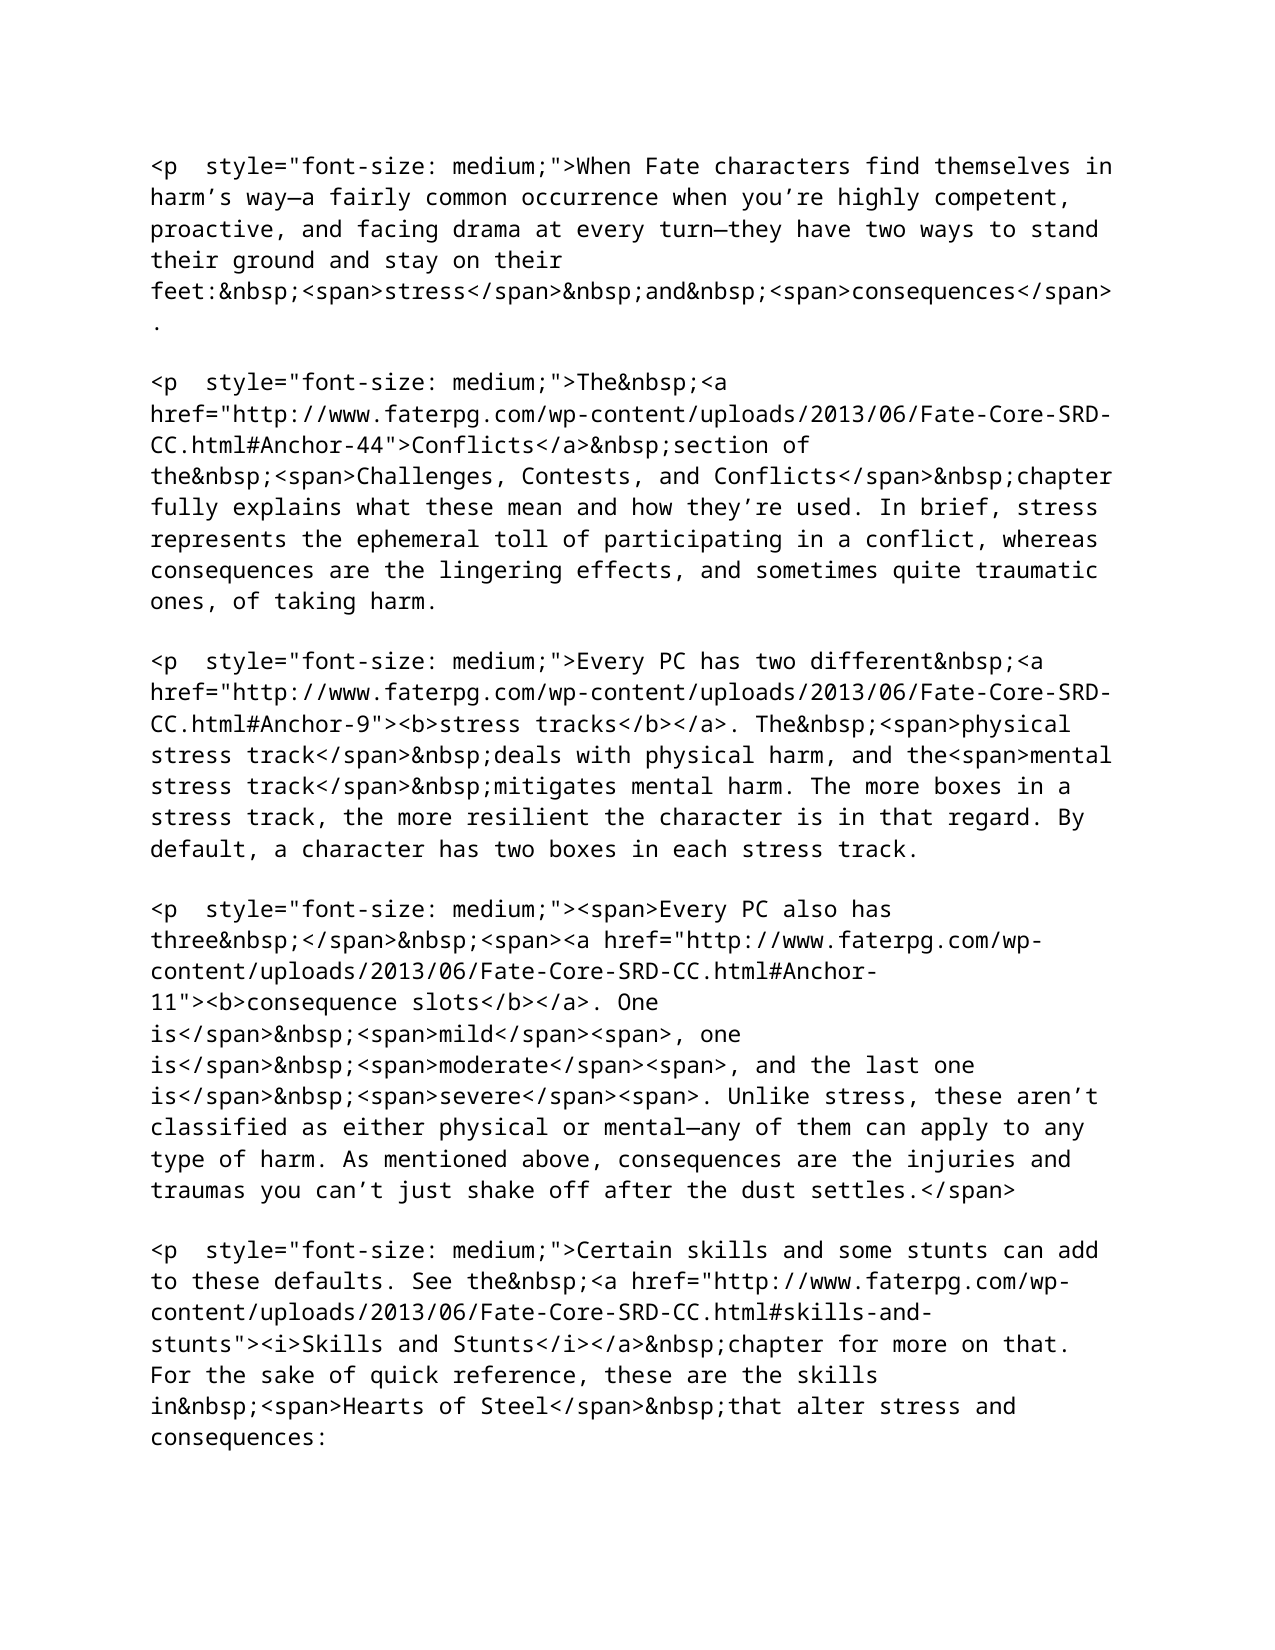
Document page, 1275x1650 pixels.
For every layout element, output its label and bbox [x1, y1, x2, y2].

text [150, 150, 1125, 1481]
